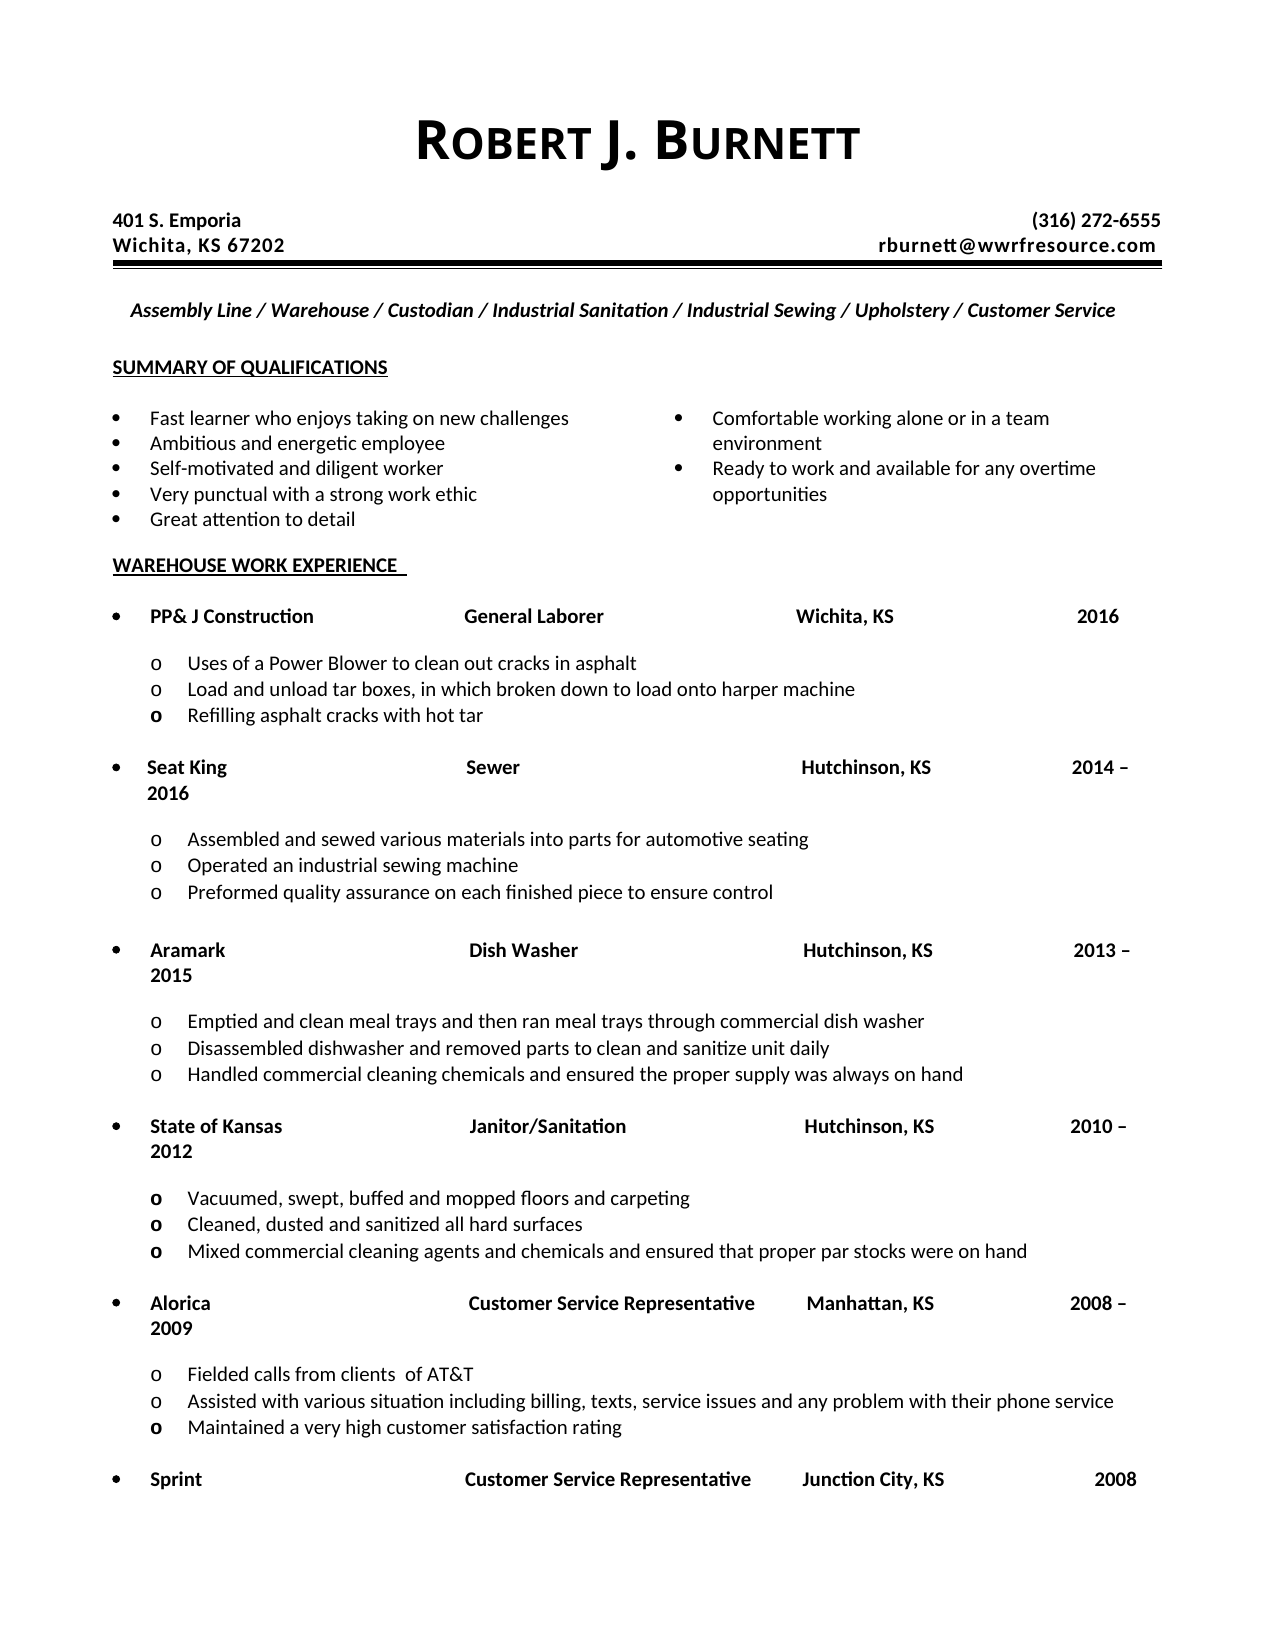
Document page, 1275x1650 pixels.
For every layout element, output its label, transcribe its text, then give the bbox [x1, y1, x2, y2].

list Self-motivated and diligent worker [112, 456, 600, 481]
list State of Kansas Janitor/Sanitation Hutchinson, KS 2010 – 2012 [112, 1113, 1162, 1164]
text 401 S. Emporia (316) 272-6555 [112, 207, 1162, 232]
text Wichita, KS 67202 rburnett@wwrfresource.com [112, 232, 1162, 269]
list Fast learner who enjoys taking on new challenges [112, 405, 600, 430]
list Aramark Dish Washer Hutchinson, KS 2013 – 2015 [112, 937, 1162, 988]
list Vacuumed, swept, buffed and mopped floors and carpeting [150, 1185, 1162, 1211]
list PP& J Construction General Laborer Wichita, KS 2016 [112, 603, 1162, 629]
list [150, 1414, 1162, 1441]
list Seat King Sewer Hutchinson, KS 2014 – 2016 [112, 754, 1162, 805]
list Assembled and sewed various materials into parts for automotive seating [150, 826, 1162, 853]
list Refilling asphalt cracks with hot tar [150, 703, 1162, 729]
list Mixed commercial cleaning agents and chemicals and ensured that proper par stocks were on hand [150, 1238, 1162, 1264]
list Disassembled dishwasher and removed parts to clean and sanitize unit daily [150, 1035, 1162, 1061]
list Very punctual with a strong work ethic [112, 481, 600, 506]
list Great attention to detail [112, 506, 600, 532]
text WAREHOUSE WORK EXPERIENCE [112, 553, 1162, 578]
list Cleaned, dusted and sanitized all hard surfaces [150, 1211, 1162, 1238]
list Sprint Customer Service Representative Junction City, KS 2008 [112, 1466, 1162, 1492]
title Robert J. Burnett [112, 102, 1162, 176]
list Operated an industrial sewing machine [150, 853, 1162, 879]
list Load and unload tar boxes, in which broken down to load onto harper machine [150, 676, 1162, 703]
list Handled commercial cleaning chemicals and ensured the proper supply was always on hand [150, 1061, 1162, 1088]
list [150, 1388, 1162, 1414]
list Uses of a Power Blower to clean out cracks in asphalt [150, 650, 1162, 676]
list Fielded calls from clients of AT&T [150, 1361, 1162, 1388]
list Emptied and clean meal trays and then ran meal trays through commercial dish washer [150, 1008, 1162, 1035]
list Comfortable working alone or in a team environment [675, 405, 1162, 456]
list Alorica Customer Service Representative Manhattan, KS 2008 – 2009 [112, 1290, 1162, 1341]
text Assembly Line / Warehouse / Custodian / Industrial Sanitation / Industrial Sewing / Upholstery / Customer Service [84, 297, 1162, 323]
text SUMMARY OF QUALIFICATIONS [84, 354, 1162, 379]
list Ambitious and energetic employee [112, 430, 600, 456]
list Preformed quality assurance on each finished piece to ensure control [150, 879, 1162, 906]
list Ready to work and available for any overtime opportunities [675, 456, 1162, 506]
